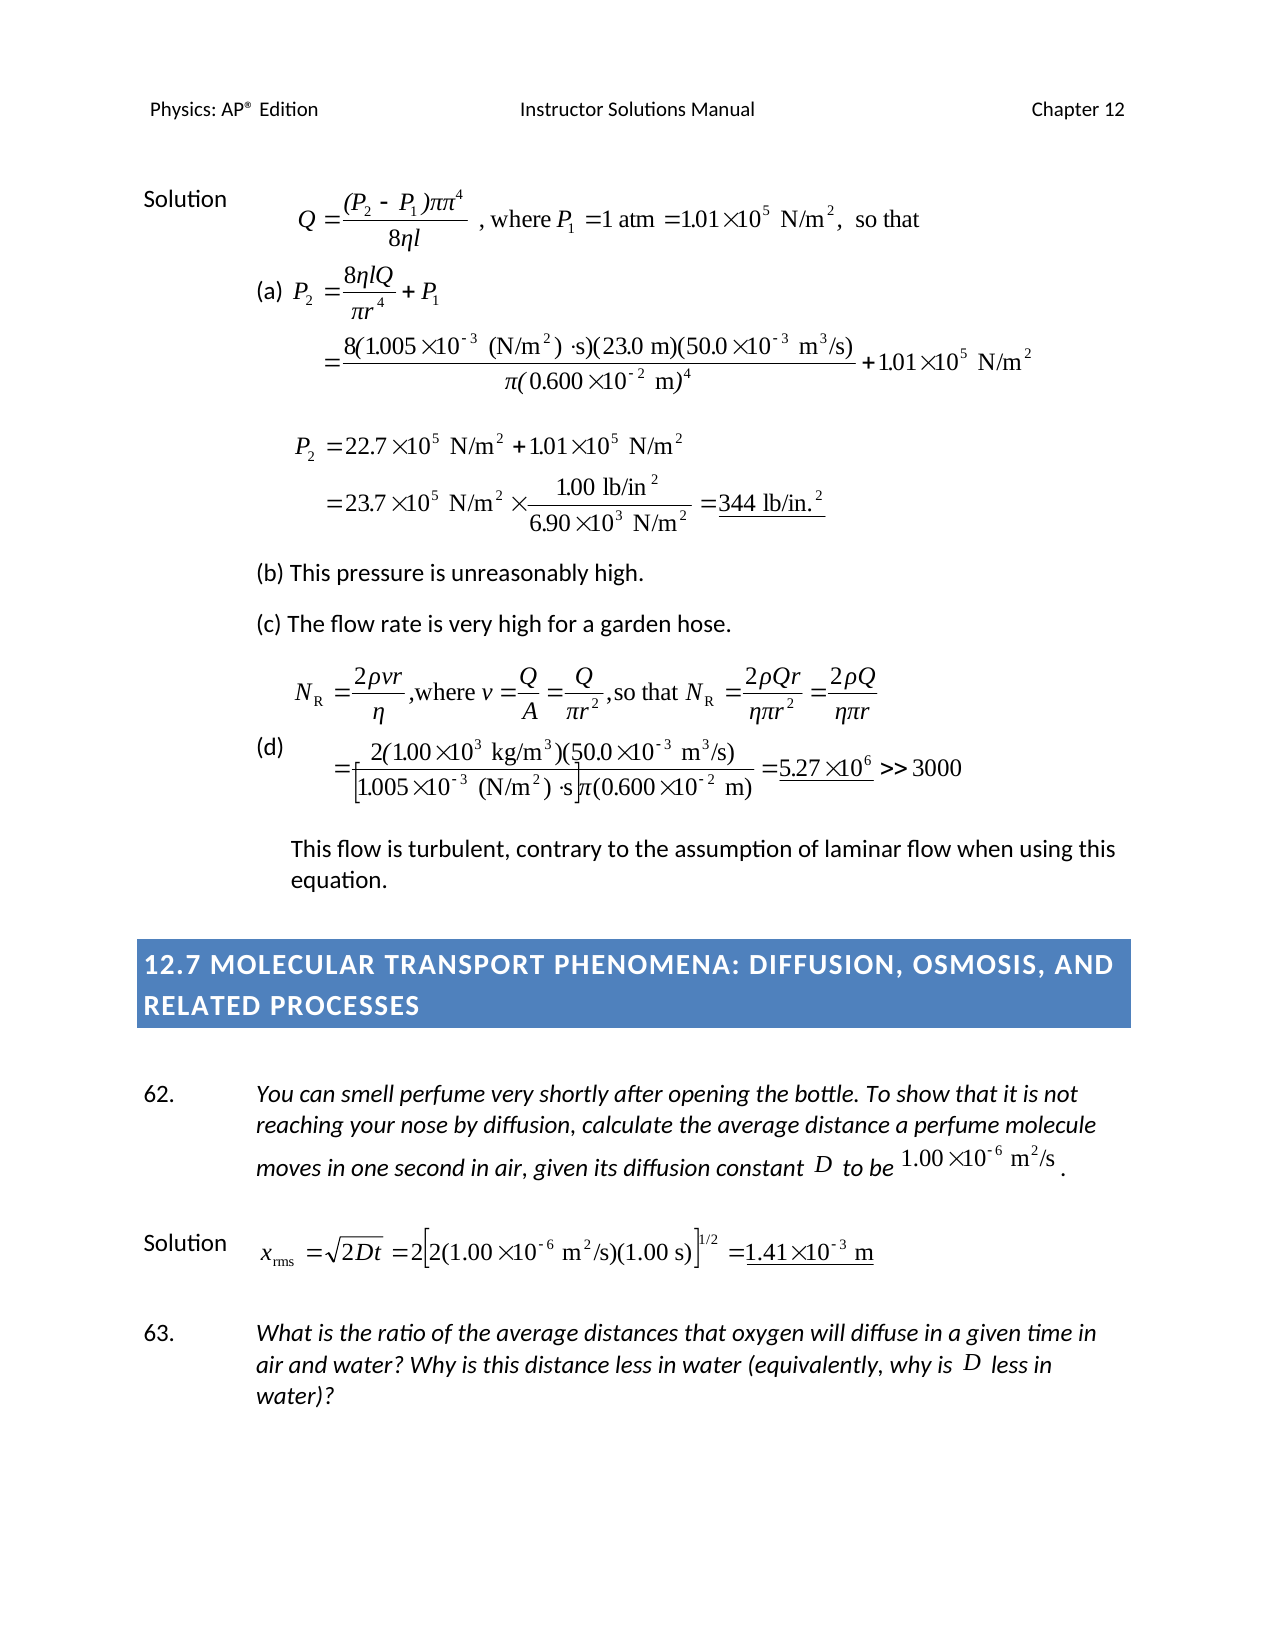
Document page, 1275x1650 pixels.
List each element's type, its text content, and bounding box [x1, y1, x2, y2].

table_cell Solution [131, 1195, 244, 1284]
table_cell 62. [131, 1046, 244, 1195]
table_cell 12.7 molecular transport phenomena: diffusion, osmosis, and related processes [131, 907, 1137, 1046]
table_cell [244, 1195, 1137, 1284]
table_cell What is the ratio of the average distances that oxygen will diffuse in a given time in air and water? Why is this distance less in water (equivalently, why is less in water)? [244, 1284, 1137, 1423]
table_cell Solution [131, 150, 244, 907]
table_cell 63. [131, 1284, 244, 1423]
table_cell (a) (b) This pressure is unreasonably high. (c) The flow rate is very high for a garden hose. (d) This flow is turbulent, contrary to the assumption of laminar flow when using this equation. [244, 150, 1137, 907]
table_cell You can smell perfume very shortly after opening the bottle. To show that it is not reaching your nose by diffusion, calculate the average distance a perfume molecule moves in one second in air, given its diffusion constant to be . [244, 1046, 1137, 1195]
